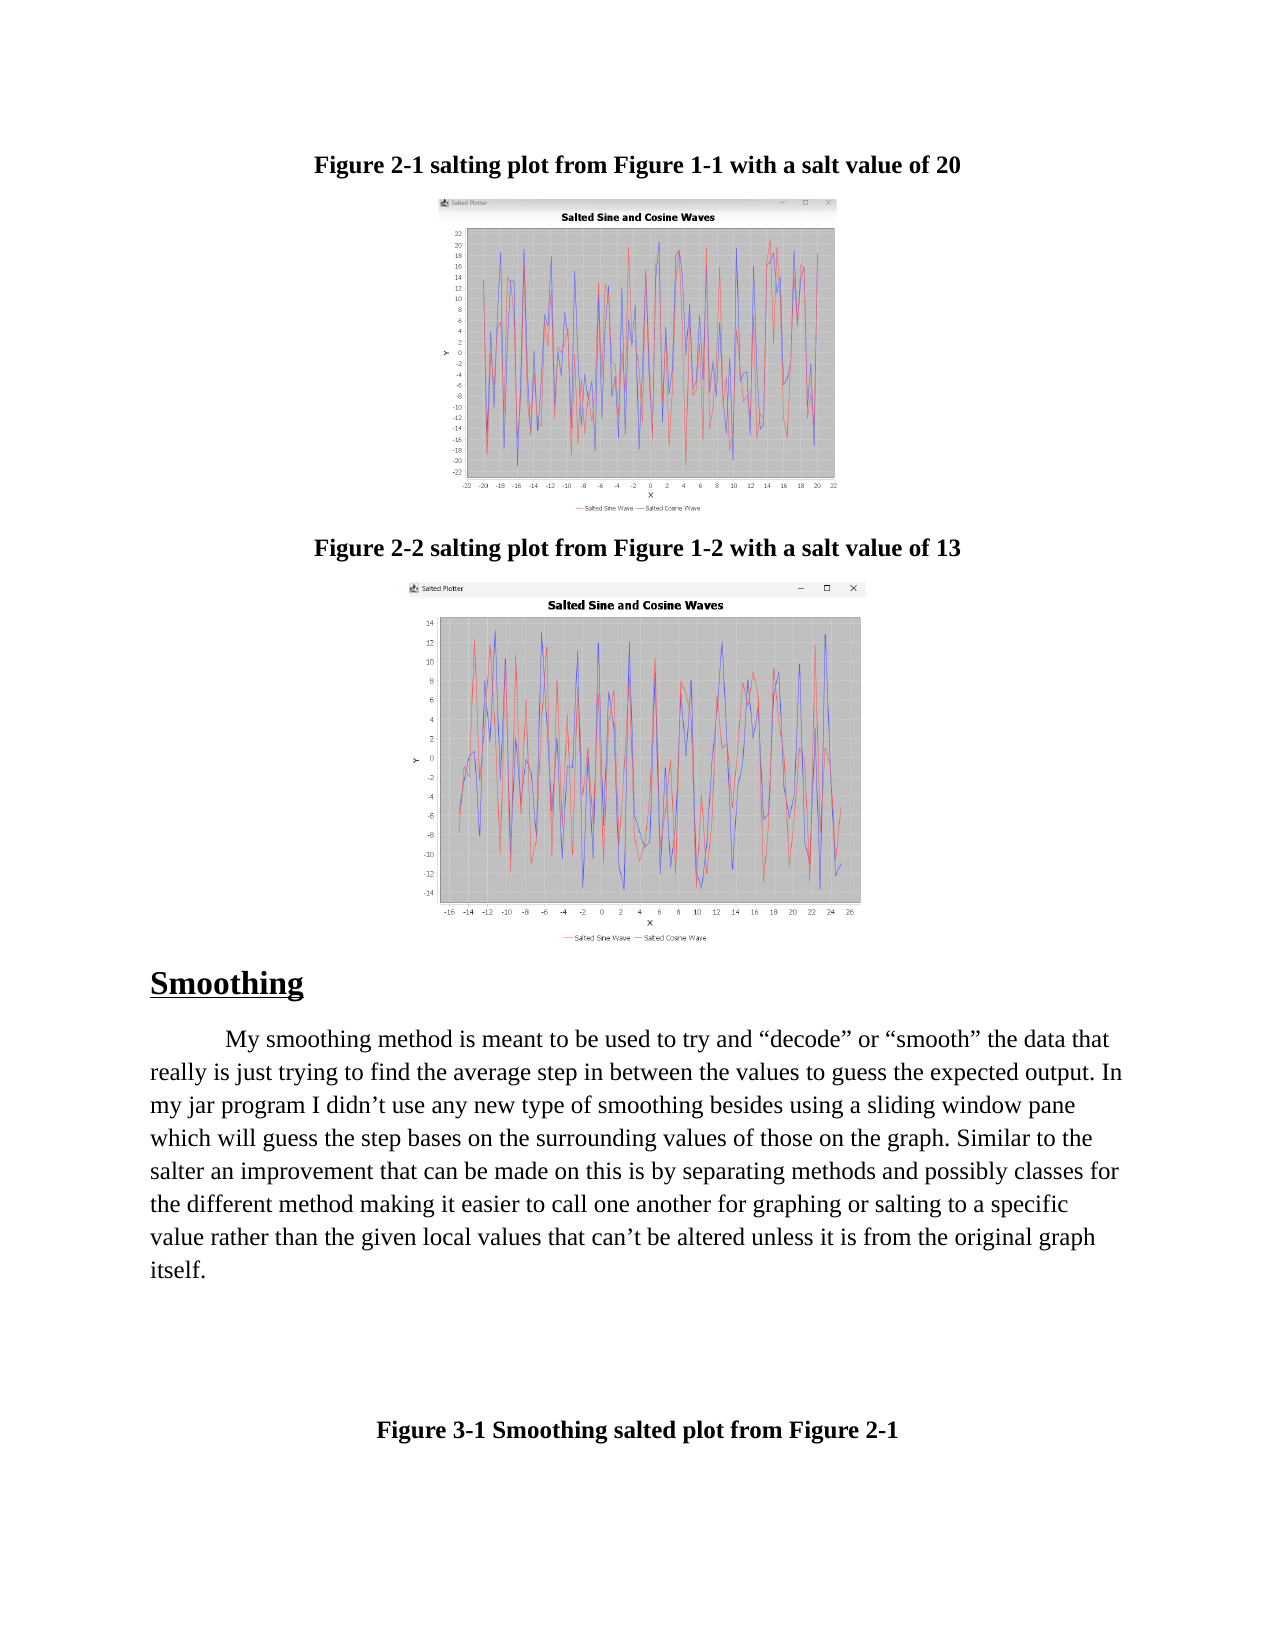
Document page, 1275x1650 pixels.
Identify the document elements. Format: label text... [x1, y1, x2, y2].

text My smoothing method is meant to be used to try and “decode” or “smooth” the data that really is just trying to find the average step in between the values to guess the expected output. In my jar program I didn’t use any new type of smoothing besides using a sliding window pane which will guess the step bases on the surrounding values of those on the graph. Similar to the salter an improvement that can be made on this is by separating methods and possibly classes for the different method making it easier to call one another for graphing or salting to a specific value rather than the given local values that can’t be altered unless it is from the original graph itself. [150, 1024, 1125, 1284]
text Figure 3-1 Smoothing salted plot from Figure 2-1 [150, 1415, 1125, 1444]
text Figure 2-2 salting plot from Figure 1-2 with a salt value of 13 [150, 533, 1125, 562]
text Smoothing [150, 963, 1125, 1002]
text Figure 2-1 salting plot from Figure 1-1 with a salt value of 20 [150, 150, 1125, 179]
picture [409, 582, 866, 942]
picture [438, 199, 837, 512]
